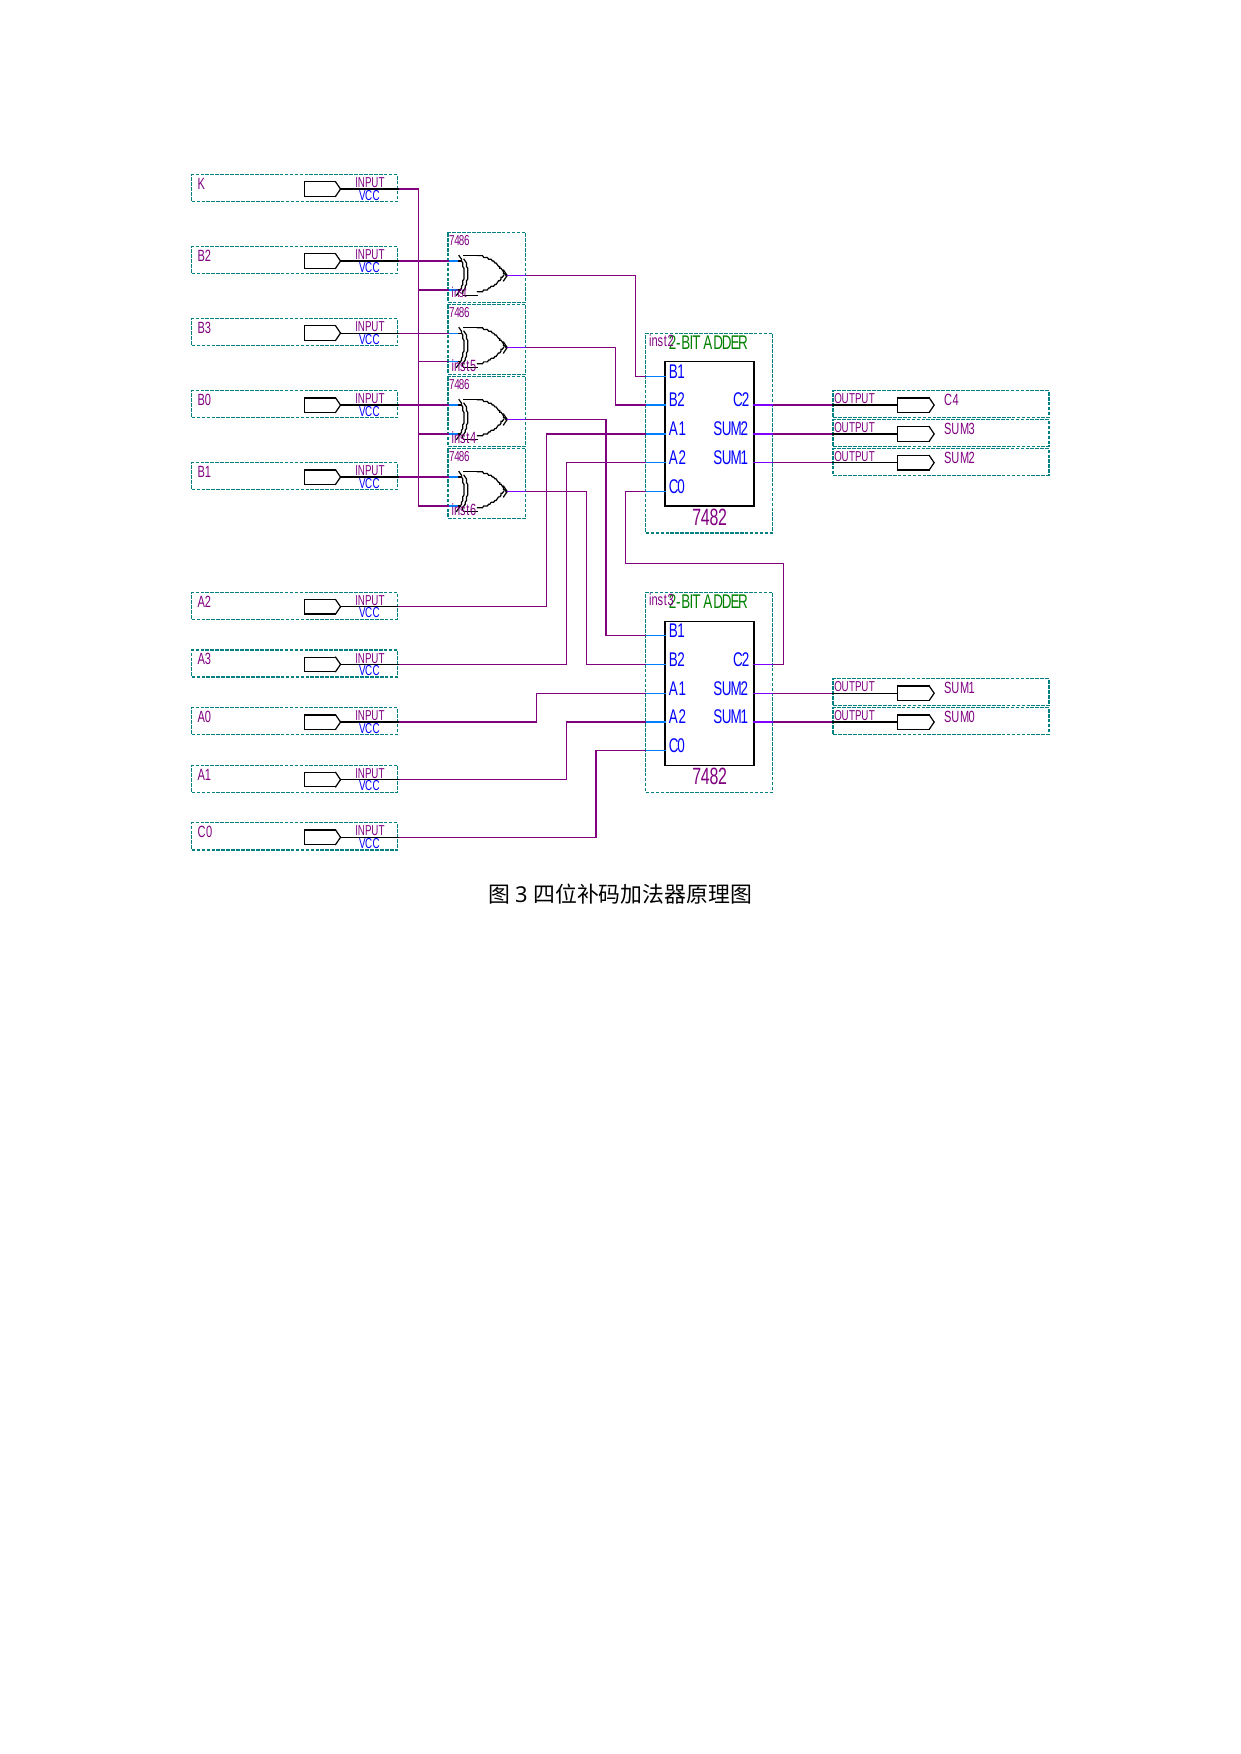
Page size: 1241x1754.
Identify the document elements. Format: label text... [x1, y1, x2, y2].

text 图3 四位补码加法器原理图 [187, 877, 1053, 909]
